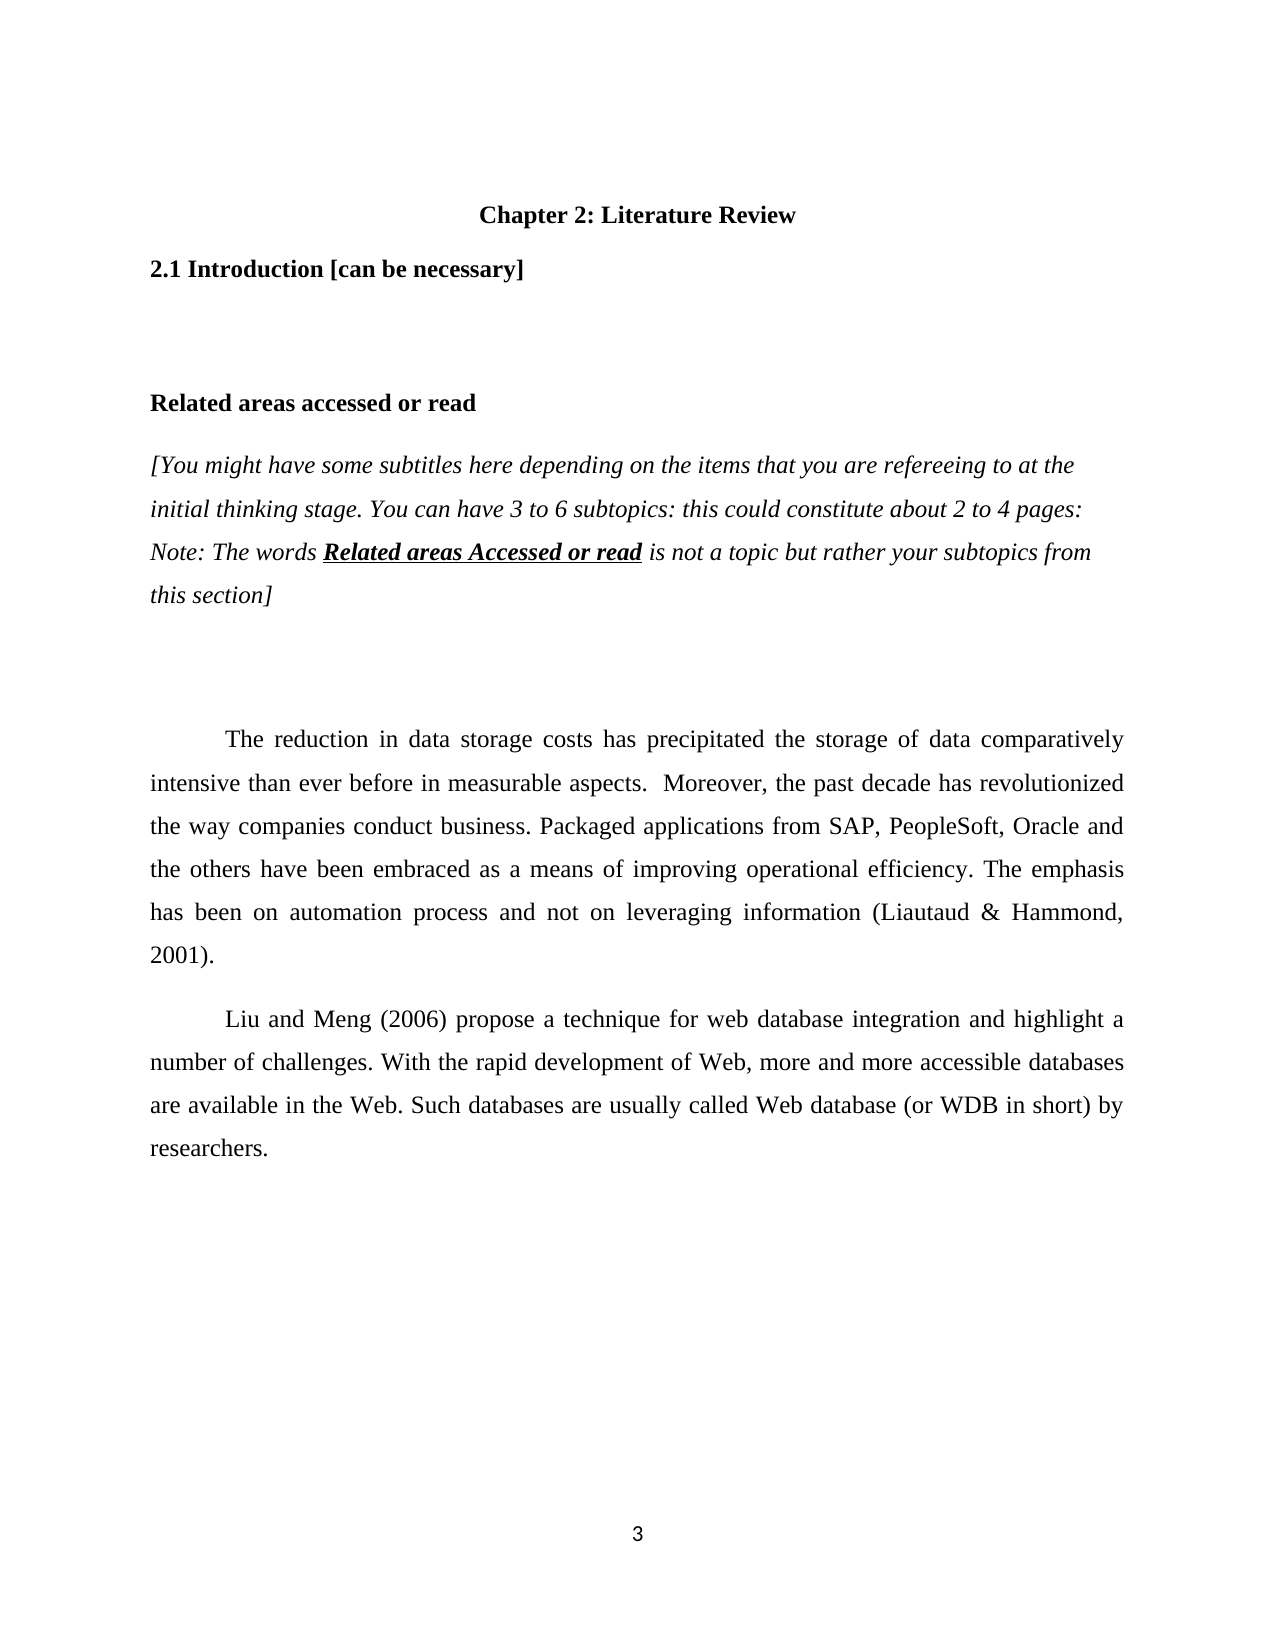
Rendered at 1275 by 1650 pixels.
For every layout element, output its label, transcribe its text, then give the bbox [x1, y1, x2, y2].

subtitle Chapter 2: Literature Review [150, 200, 1125, 229]
text [You might have some subtitles here depending on the items that you are refereeing to at the initial thinking stage. You can have 3 to 6 subtopics: this could constitute about 2 to 4 pages: Note: The words Related areas Accessed or read is not a topic but rather your subtopics from this section] [150, 451, 1125, 609]
text Liu and Meng (2006) propose a technique for web database integration and highlight a number of challenges. With the rapid development of Web, more and more accessible databases are available in the Web. Such databases are usually called Web database (or WDB in short) by researchers. [150, 1004, 1125, 1162]
text The reduction in data storage costs has precipitated the storage of data comparatively intensive than ever before in measurable aspects. Moreover, the past decade has revolutionized the way companies conduct business. Packaged applications from SAP, PeopleSoft, Oracle and the others have been embraced as a means of improving operational efficiency. The emphasis has been on automation process and not on leveraging information (Liautaud & Hammond, 2001). [150, 724, 1125, 969]
subtitle 2.1 Introduction [can be necessary] [150, 254, 1125, 283]
subtitle Related areas accessed or read [150, 388, 1125, 417]
